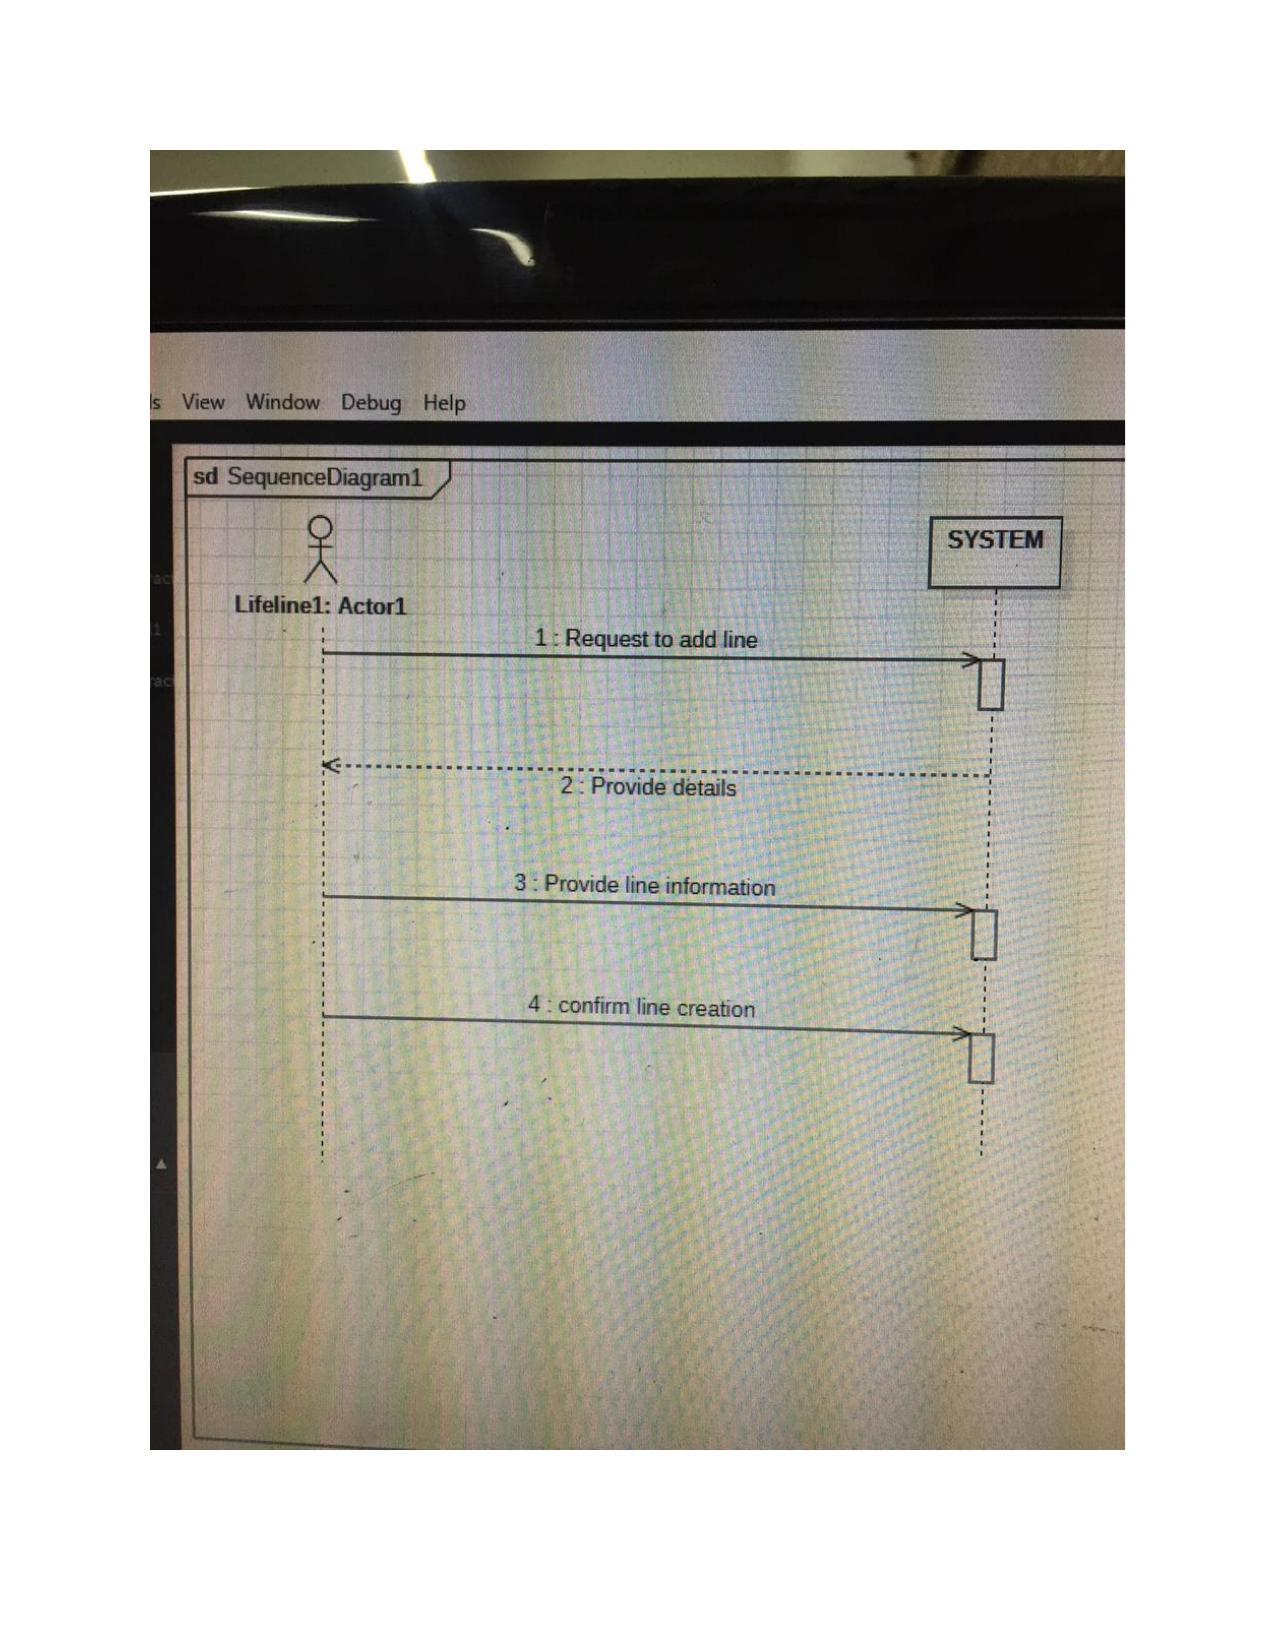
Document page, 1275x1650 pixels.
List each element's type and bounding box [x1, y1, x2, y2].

picture [150, 150, 1125, 1450]
